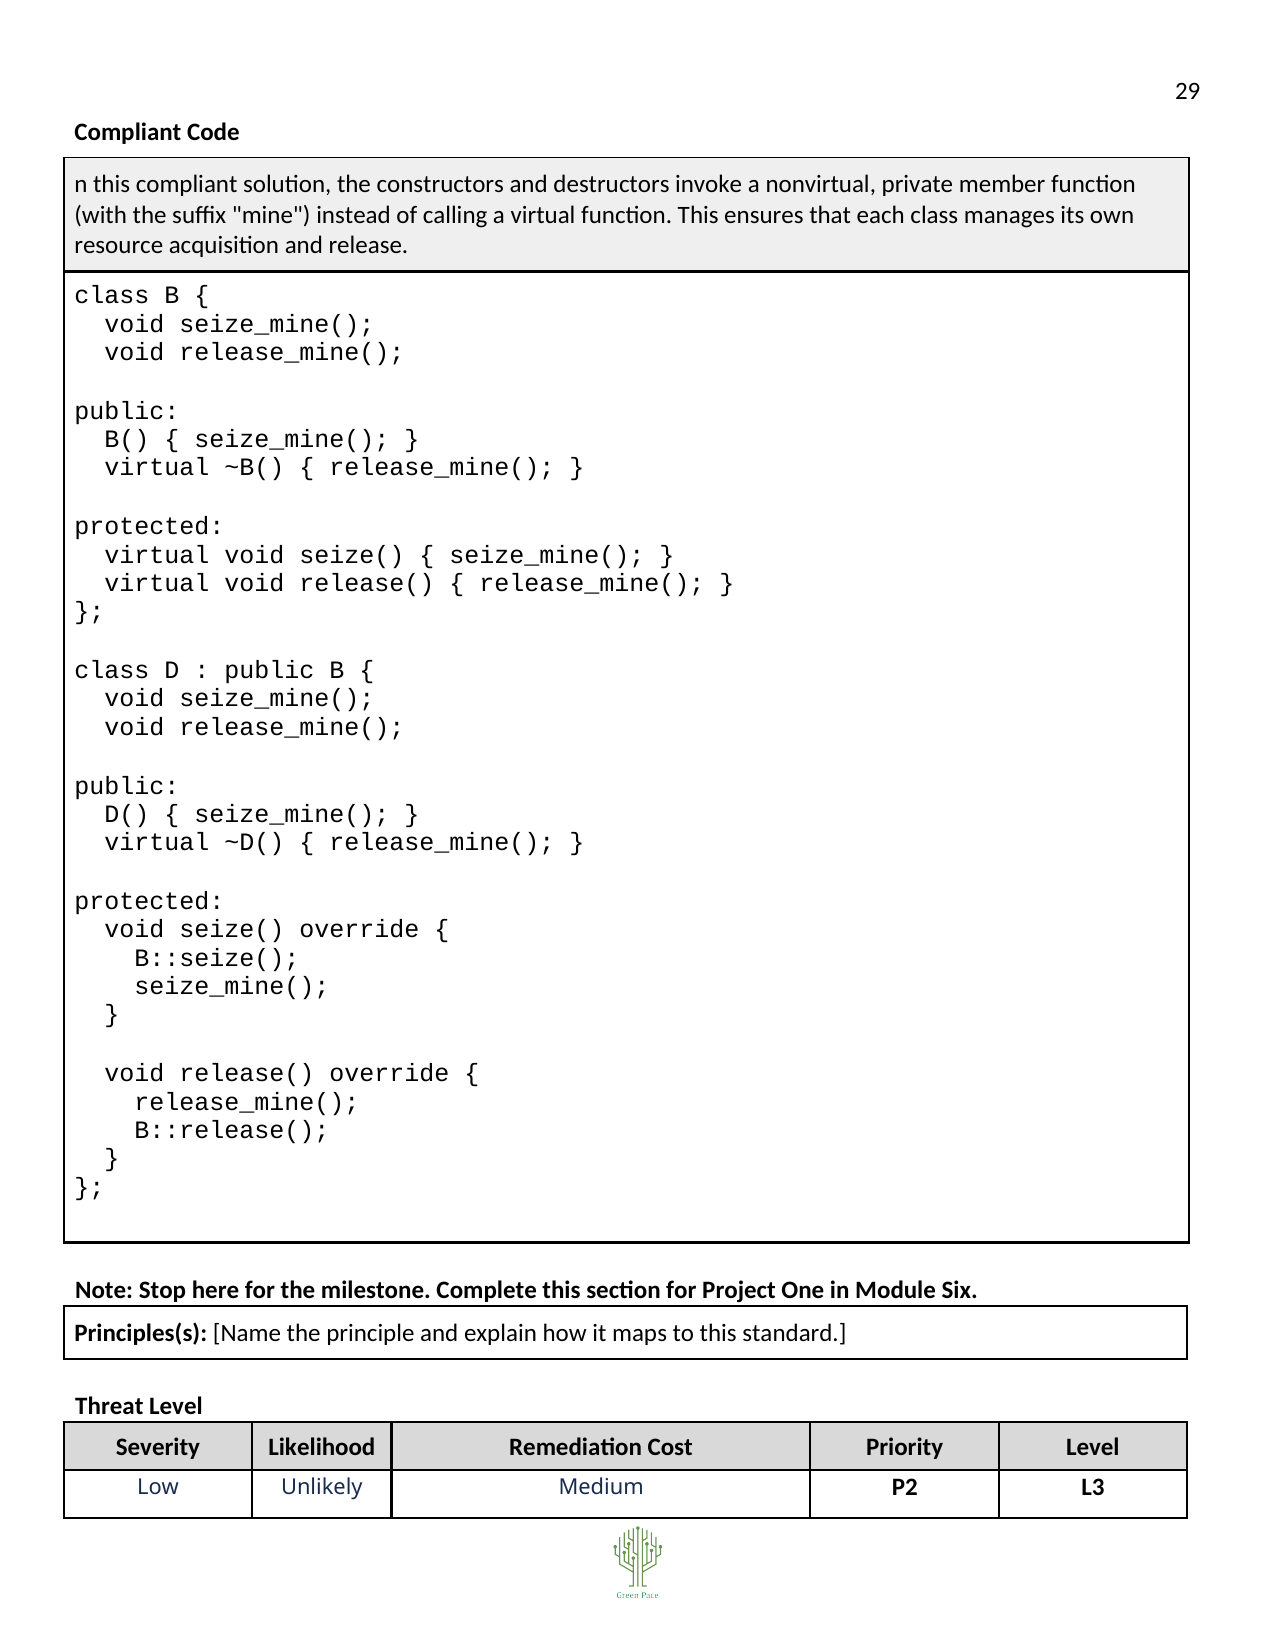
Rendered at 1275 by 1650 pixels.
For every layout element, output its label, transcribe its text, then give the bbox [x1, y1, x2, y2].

table_header Priority [811, 1423, 998, 1469]
table_cell L3 [1000, 1471, 1186, 1517]
table_header Principles(s): [Name the principle and explain how it maps to this standard.] [65, 1307, 1186, 1358]
table_header Likelihood [253, 1423, 390, 1469]
table_header Remediation Cost [393, 1423, 809, 1469]
text Note: Stop here for the milestone. Complete this section for Project One in Module Six. [75, 1274, 1200, 1304]
table_cell P2 [811, 1471, 998, 1517]
table_header Level [1000, 1423, 1186, 1469]
picture [605, 1521, 670, 1606]
table_cell Low [65, 1471, 251, 1517]
text Threat Level [75, 1391, 1200, 1421]
table_cell Unlikely [253, 1471, 390, 1517]
table_header Compliant Code [64, 106, 1189, 157]
table_cell Medium [393, 1471, 809, 1517]
table_cell n this compliant solution, the constructors and destructors invoke a nonvirtual, private member function (with the suffix "mine") instead of calling a virtual function. This ensures that each class manages its own resource acquisition and release. [65, 158, 1188, 270]
table_header Severity [65, 1423, 251, 1469]
table_cell class B { void seize_mine(); void release_mine(); public: B() { seize_mine(); } virtual ~B() { release_mine(); } protected: virtual void seize() { seize_mine(); } virtual void release() { release_mine(); } }; class D : public B { void seize_mine(); void release_mine(); public: D() { seize_mine(); } virtual ~D() { release_mine(); } protected: void seize() override { B::seize(); seize_mine(); } void release() override { release_mine(); B::release(); } }; [65, 273, 1188, 1241]
